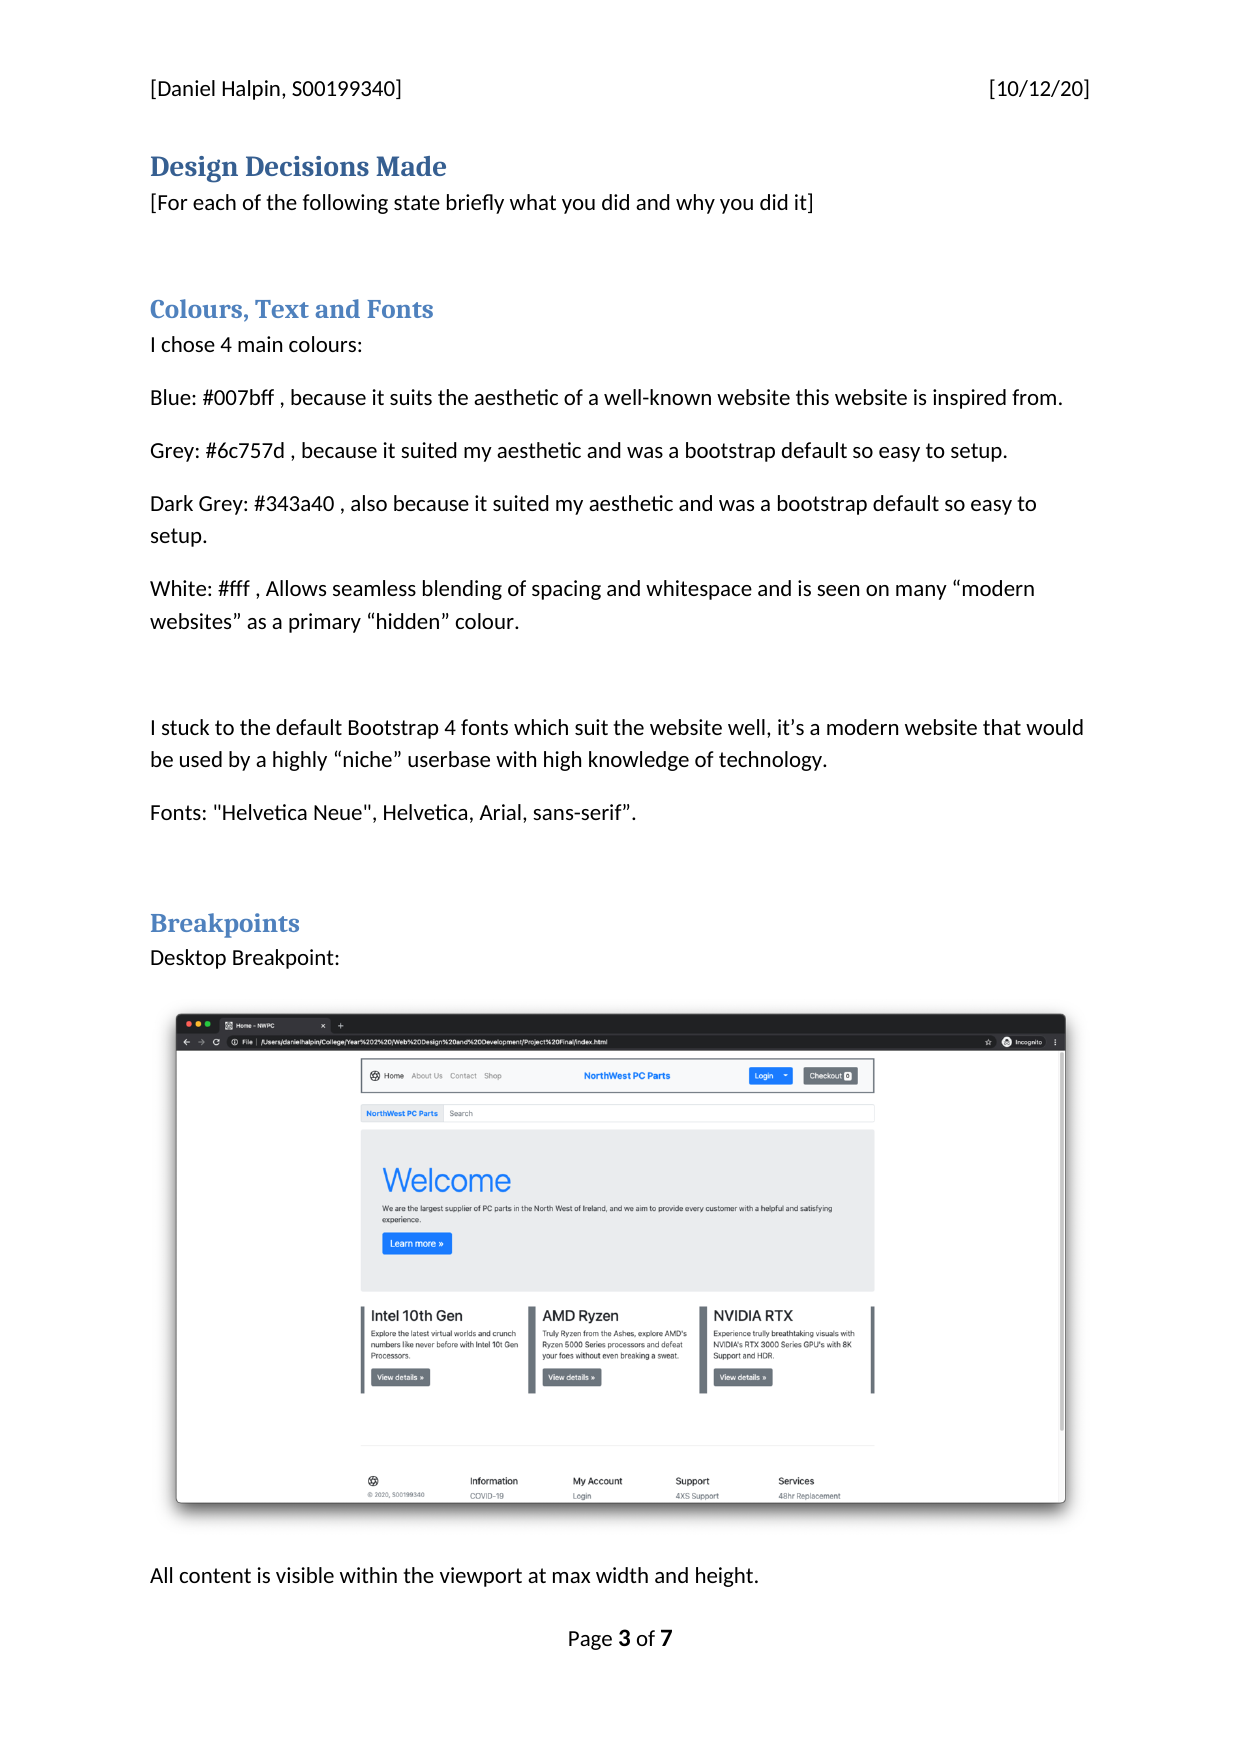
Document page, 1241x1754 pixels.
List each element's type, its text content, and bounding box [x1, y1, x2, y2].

text [For each of the following state briefly what you did and why you did it] [150, 188, 1090, 217]
text I chose 4 main colours: [150, 330, 1090, 358]
text Desktop Breakpoint: [150, 943, 1090, 971]
text All content is visible within the viewport at max width and height. [150, 1561, 1090, 1589]
subtitle Breakpoints [150, 908, 1090, 939]
text I stuck to the default Bootstrap 4 fonts which suit the website well, it’s a modern website that would be used by a highly “niche” userbase with high knowledge of technology. [150, 713, 1090, 773]
subtitle Design Decisions Made [150, 150, 1090, 183]
text White: #fff , Allows seamless blending of spacing and whitespace and is seen on many “modern websites” as a primary “hidden” colour. [150, 574, 1090, 635]
text Fonts: "Helvetica Neue", Helvetica, Arial, sans-serif”. [150, 798, 1090, 826]
subtitle Colours, Text and Fonts [150, 294, 1090, 326]
text Dark Grey: #343a40 , also because it suited my aesthetic and was a bootstrap default so easy to setup. [150, 489, 1090, 549]
text Blue: #007bff , because it suits the aesthetic of a well-known website this website is inspired from. [150, 383, 1090, 411]
text Grey: #6c757d , because it suited my aesthetic and was a bootstrap default so easy to setup. [150, 436, 1090, 464]
picture [150, 996, 1091, 1537]
